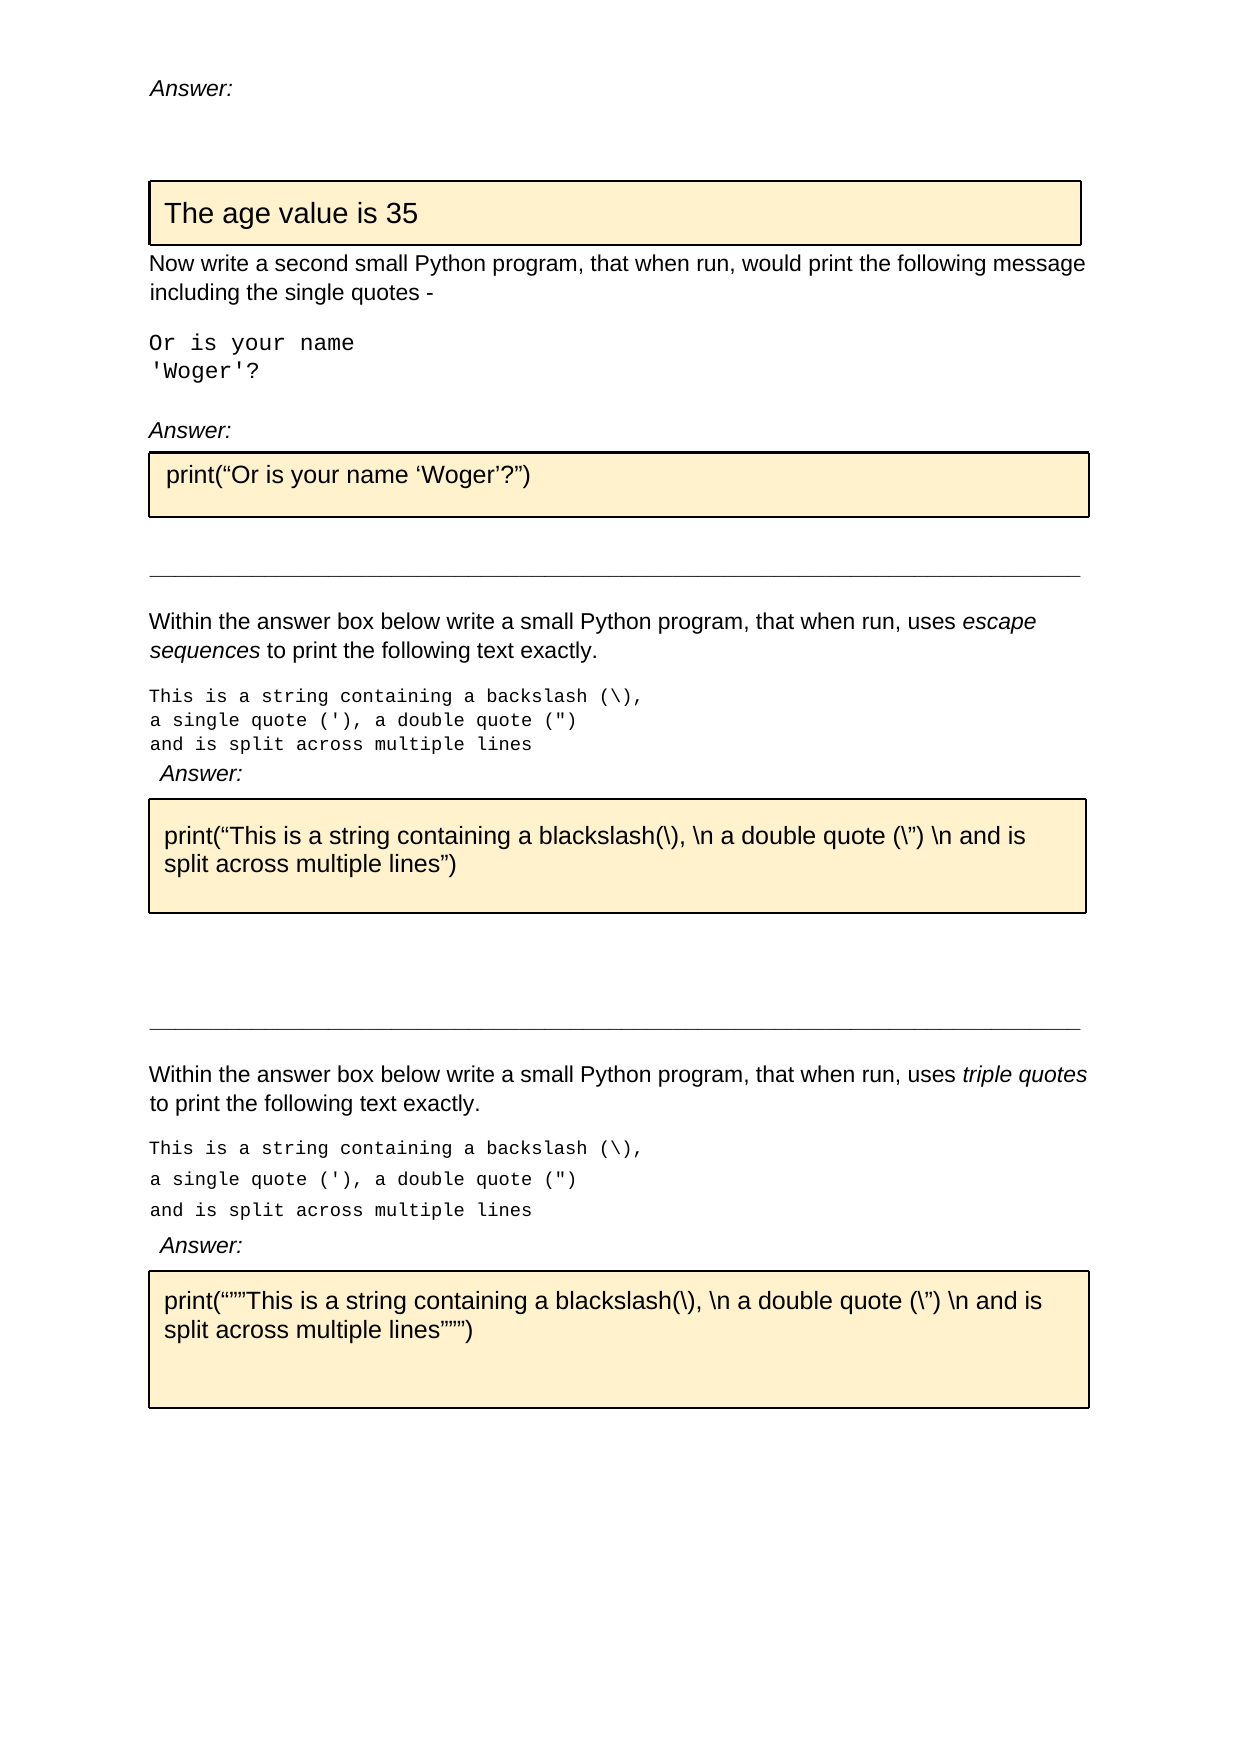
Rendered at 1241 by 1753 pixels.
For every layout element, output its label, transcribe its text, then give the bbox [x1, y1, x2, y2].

subtitle _________________________________________________________________________ [149, 1006, 1089, 1032]
subtitle _________________________________________________________________________ [149, 553, 1089, 580]
text Now write a second small Python program, that when run, would print the following message including the single quotes - [148, 155, 1089, 306]
text Within the answer box below write a small Python program, that when run, uses triple quotes to print the following text exactly. [148, 1061, 1089, 1117]
text Answer: [148, 417, 1089, 443]
text This is a string containing a backslash (\), a single quote ('), a double quote (") and is split across multiple lines [148, 686, 657, 756]
text Answer: [148, 1232, 657, 1259]
text Or is your name 'Woger'? [148, 332, 476, 386]
text Answer: [148, 760, 657, 786]
text Within the answer box below write a small Python program, that when run, uses escape sequences to print the following text exactly. [148, 608, 1089, 664]
text This is a string containing a backslash (\), a single quote ('), a double quote (") and is split across multiple lines [148, 1139, 657, 1222]
